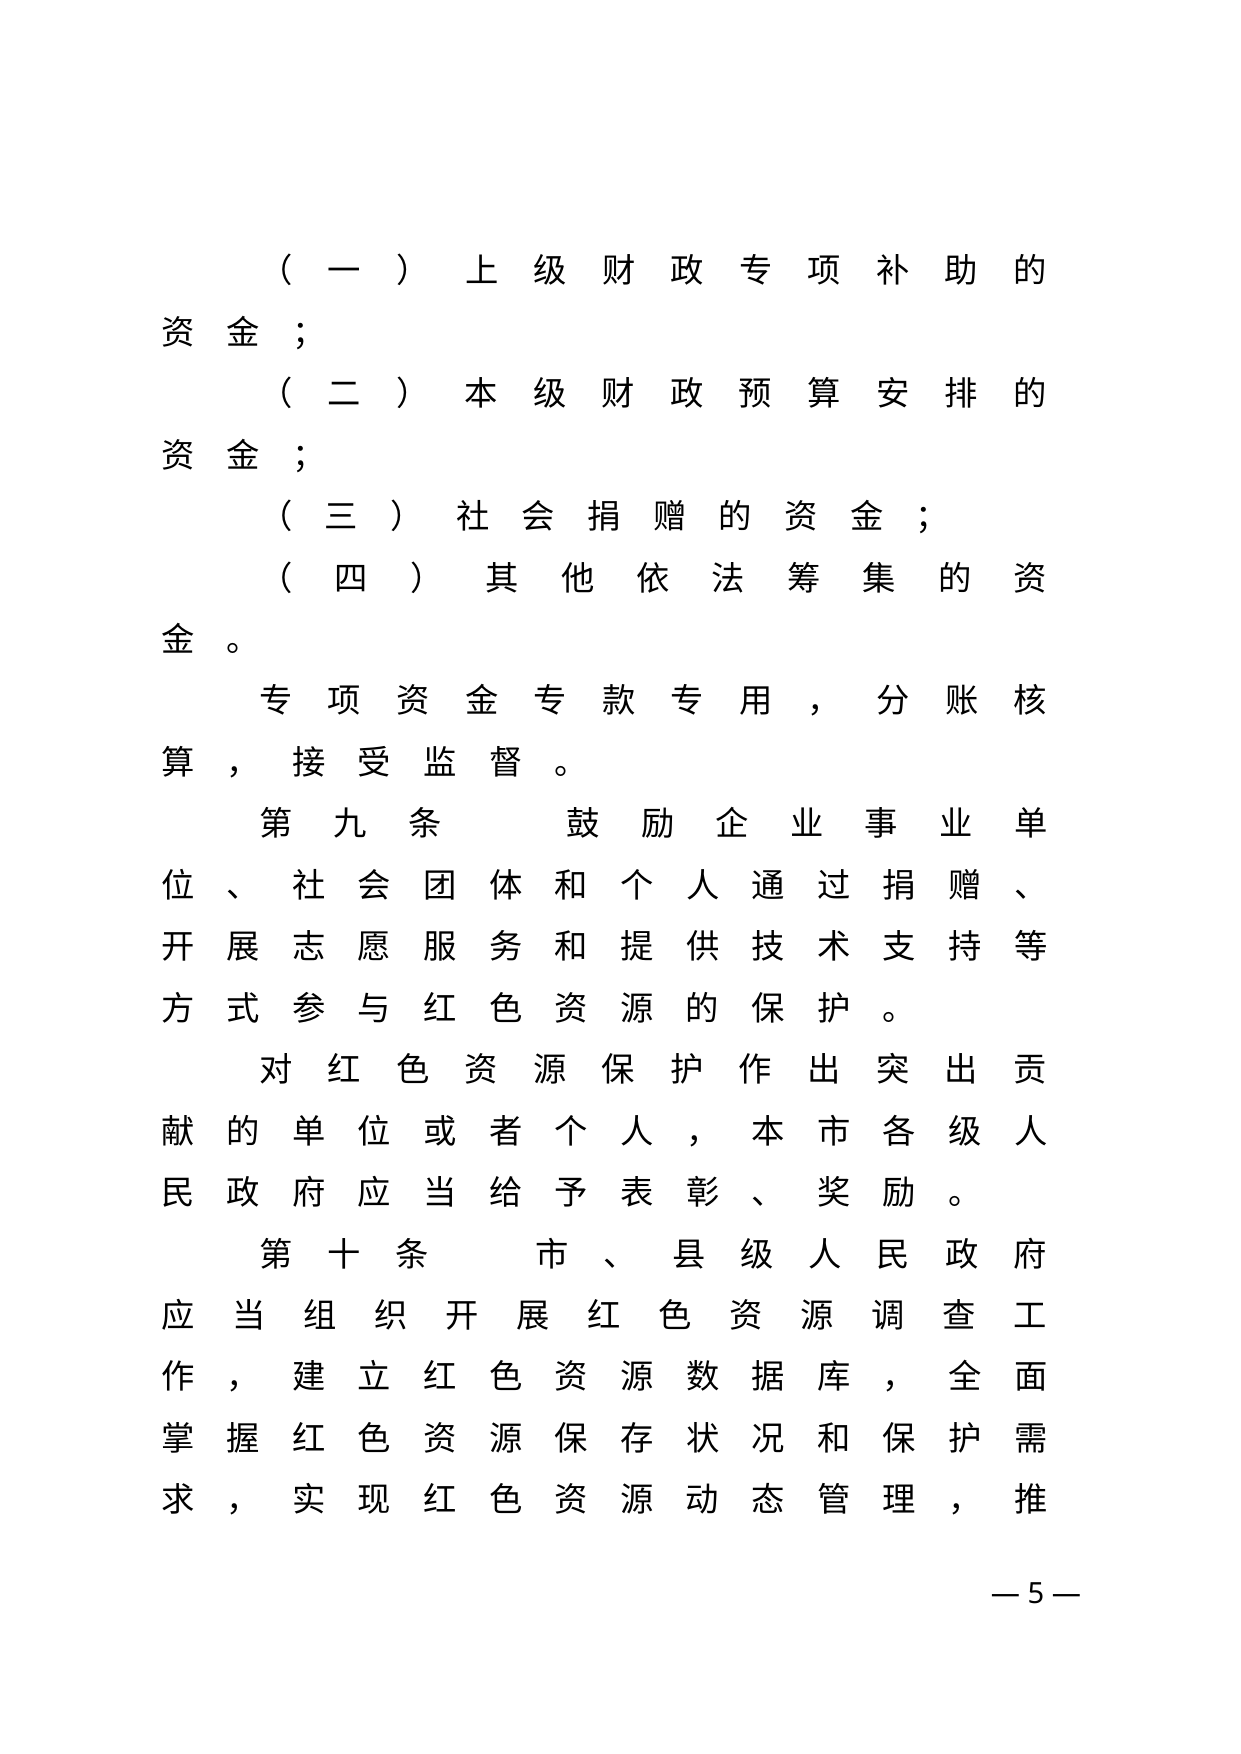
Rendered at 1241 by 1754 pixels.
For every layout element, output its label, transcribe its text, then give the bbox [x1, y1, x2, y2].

text 对红色资源保护作出突出贡献的单位或者个人，本市各级人民政府应当给予表彰、奖励。 [161, 1036, 1079, 1221]
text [161, 1221, 1079, 1528]
text （二）本级财政预算安排的资金； [161, 360, 1079, 483]
text 专项资金专款专用，分账核算，接受监督。 [161, 668, 1079, 791]
text （四）其他依法筹集的资金。 [161, 545, 1079, 668]
text （一）上级财政专项补助的资金； [161, 237, 1079, 360]
text 第九条 鼓励企业事业单位、社会团体和个人通过捐赠、开展志愿服务和提供技术支持等方式参与红色资源的保护。 [161, 791, 1079, 1036]
text （三）社会捐赠的资金； [161, 483, 1079, 545]
